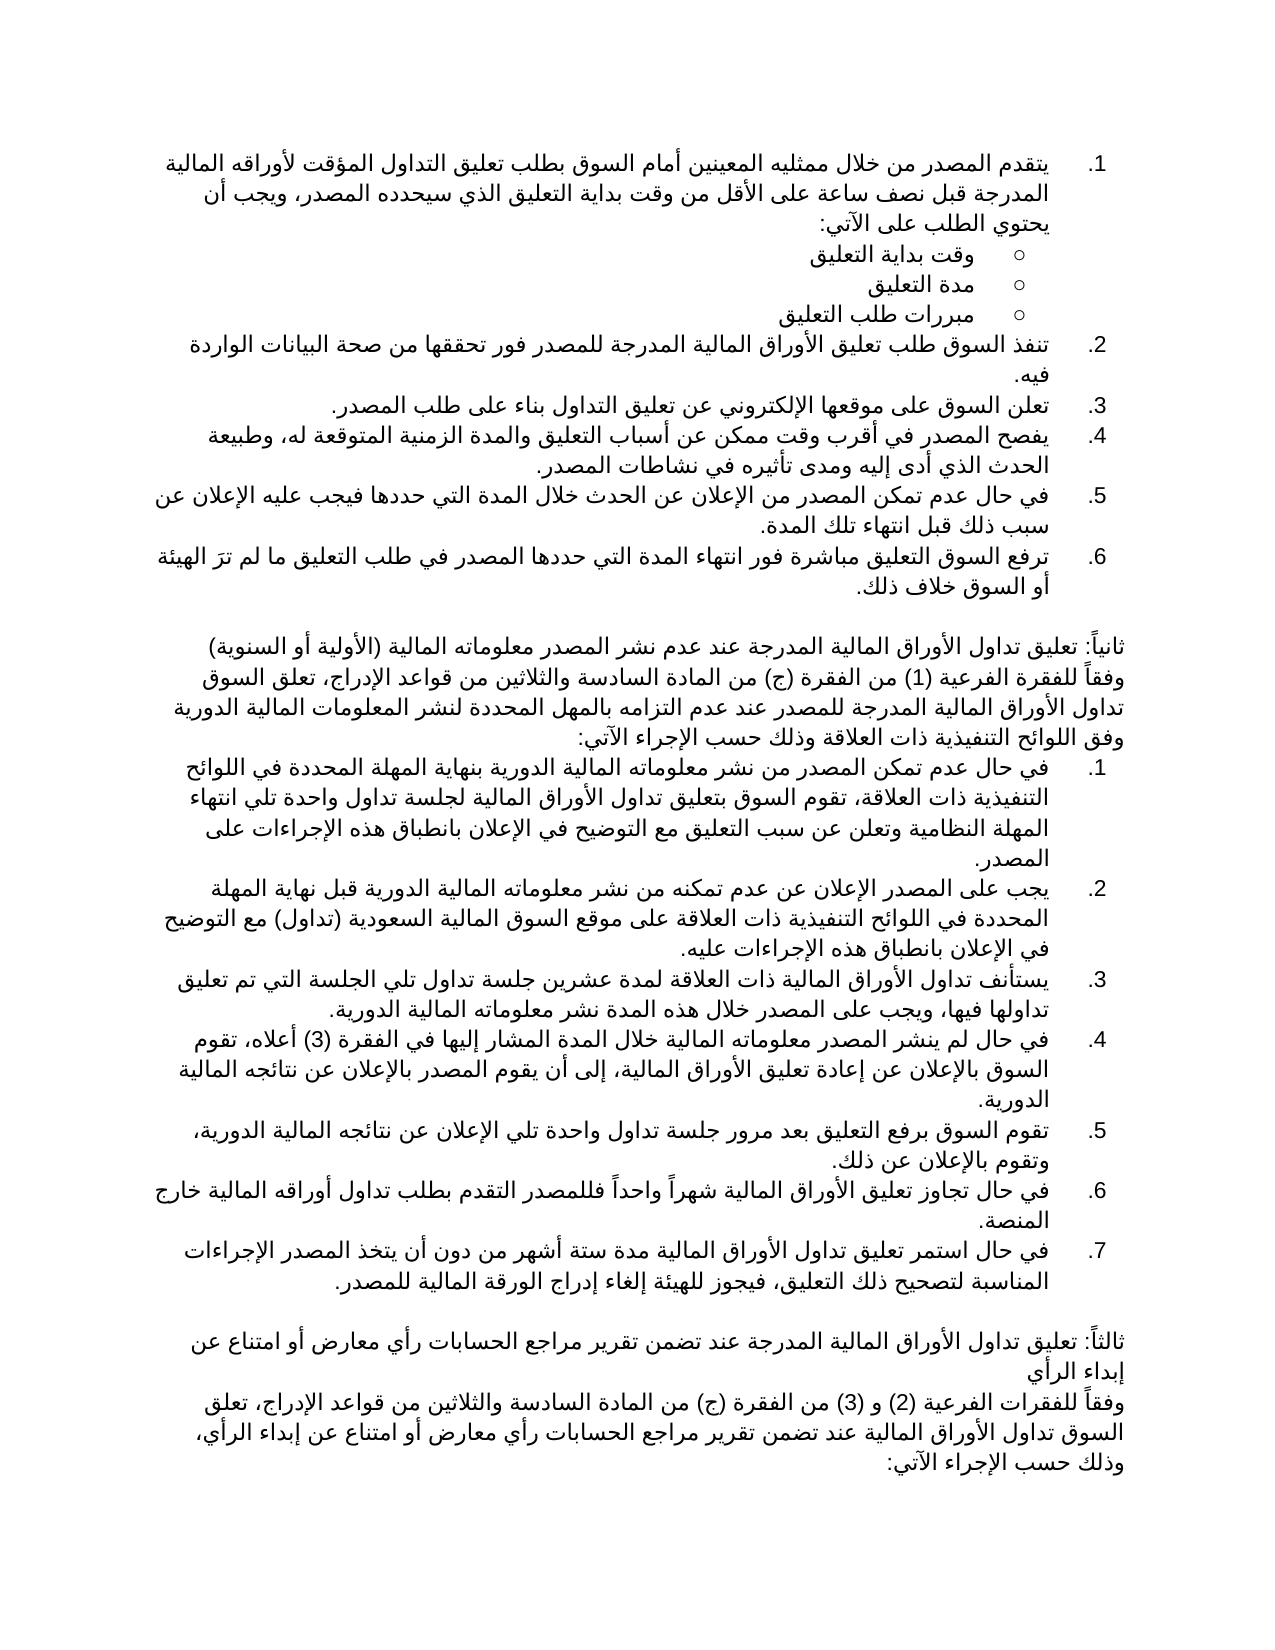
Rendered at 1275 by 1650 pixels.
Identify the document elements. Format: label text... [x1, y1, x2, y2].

list يتقدم المصدر من خلال ممثليه المعينين أمام السوق بطلب تعليق التداول المؤقت لأوراقه المالية المدرجة قبل نصف ساعة على الأقل من وقت بداية التعليق الذي سيحدده المصدر، ويجب أن يحتوي الطلب على الآتي: [150, 150, 1087, 237]
list في حال عدم تمكن المصدر من نشر معلوماته المالية الدورية بنهاية المهلة المحددة في اللوائح التنفيذية ذات العلاقة، تقوم السوق بتعليق تداول الأوراق المالية لجلسة تداول واحدة تلي انتهاء المهلة النظامية وتعلن عن سبب التعليق مع التوضيح في الإعلان بانطباق هذه الإجراءات على المصدر. [150, 754, 1087, 871]
list يفصح المصدر في أقرب وقت ممكن عن أسباب التعليق والمدة الزمنية المتوقعة له، وطبيعة الحدث الذي أدى إليه ومدى تأثيره في نشاطات المصدر. [150, 422, 1087, 478]
text ثالثاً: تعليق تداول الأوراق المالية المدرجة عند تضمن تقرير مراجع الحسابات رأي معارض أو امتناع عن إبداء الرأي وفقاً للفقرات الفرعية (2) و (3) من الفقرة (ج) من المادة السادسة والثلاثين من قواعد الإدراج، تعلق السوق تداول الأوراق المالية عند تضمن تقرير مراجع الحسابات رأي معارض أو امتناع عن إبداء الرأي، وذلك حسب الإجراء الآتي: [150, 1328, 1125, 1475]
list في حال لم ينشر المصدر معلوماته المالية خلال المدة المشار إليها في الفقرة (3) أعلاه، تقوم السوق بالإعلان عن إعادة تعليق الأوراق المالية، إلى أن يقوم المصدر بالإعلان عن نتائجه المالية الدورية. [150, 1026, 1087, 1113]
list مبررات طلب التعليق [150, 301, 1012, 327]
text ثانياً: تعليق تداول الأوراق المالية المدرجة عند عدم نشر المصدر معلوماته المالية (الأولية أو السنوية) وفقاً للفقرة الفرعية (1) من الفقرة (ج) من المادة السادسة والثلاثين من قواعد الإدراج، تعلق السوق تداول الأوراق المالية المدرجة للمصدر عند عدم التزامه بالمهل المحددة لنشر المعلومات المالية الدورية وفق اللوائح التنفيذية ذات العلاقة وذلك حسب الإجراء الآتي: [150, 633, 1125, 750]
list يجب على المصدر الإعلان عن عدم تمكنه من نشر معلوماته المالية الدورية قبل نهاية المهلة المحددة في اللوائح التنفيذية ذات العلاقة على موقع السوق المالية السعودية (تداول) مع التوضيح في الإعلان بانطباق هذه الإجراءات عليه. [150, 875, 1087, 962]
list يستأنف تداول الأوراق المالية ذات العلاقة لمدة عشرين جلسة تداول تلي الجلسة التي تم تعليق تداولها فيها، ويجب على المصدر خلال هذه المدة نشر معلوماته المالية الدورية. [150, 966, 1087, 1022]
list مدة التعليق [150, 271, 1012, 297]
list في حال استمر تعليق تداول الأوراق المالية مدة ستة أشهر من دون أن يتخذ المصدر الإجراءات المناسبة لتصحيح ذلك التعليق، فيجوز للهيئة إلغاء إدراج الورقة المالية للمصدر. [150, 1237, 1087, 1294]
list تقوم السوق برفع التعليق بعد مرور جلسة تداول واحدة تلي الإعلان عن نتائجه المالية الدورية، وتقوم بالإعلان عن ذلك. [150, 1117, 1087, 1173]
list في حال عدم تمكن المصدر من الإعلان عن الحدث خلال المدة التي حددها فيجب عليه الإعلان عن سبب ذلك قبل انتهاء تلك المدة. [150, 482, 1087, 539]
list تعلن السوق على موقعها الإلكتروني عن تعليق التداول بناء على طلب المصدر. [150, 392, 1087, 418]
list في حال تجاوز تعليق الأوراق المالية شهراً واحداً فللمصدر التقدم بطلب تداول أوراقه المالية خارج المنصة. [150, 1177, 1087, 1234]
list ترفع السوق التعليق مباشرة فور انتهاء المدة التي حددها المصدر في طلب التعليق ما لم ترَ الهيئة أو السوق خلاف ذلك. [150, 543, 1087, 599]
list وقت بداية التعليق [150, 241, 1012, 267]
list تنفذ السوق طلب تعليق الأوراق المالية المدرجة للمصدر فور تحققها من صحة البيانات الواردة فيه. [150, 331, 1087, 388]
